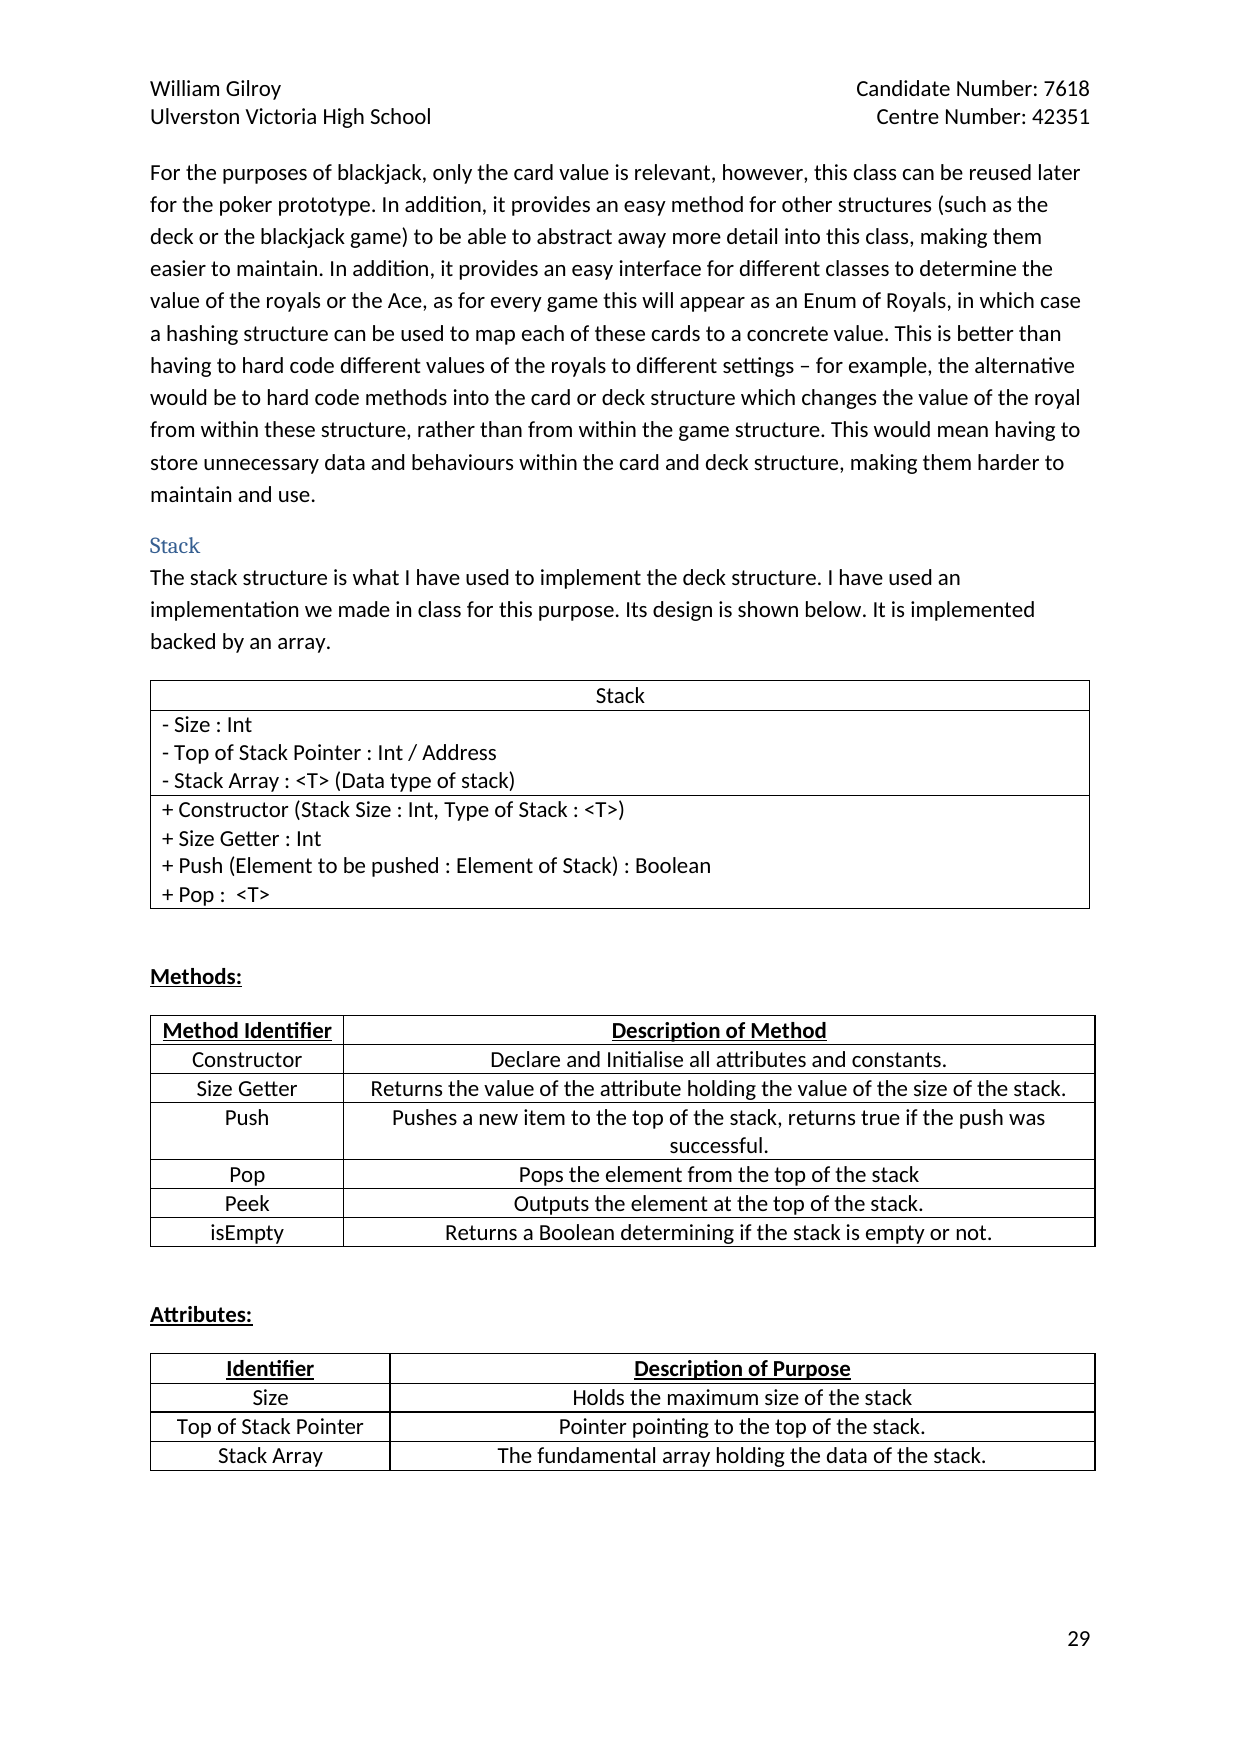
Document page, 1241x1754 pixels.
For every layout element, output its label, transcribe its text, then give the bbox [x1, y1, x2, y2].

text For the purposes of blackjack, only the card value is relevant, however, this class can be reused later for the poker prototype. In addition, it provides an easy method for other structures (such as the deck or the blackjack game) to be able to abstract away more detail into this class, making them easier to maintain. In addition, it provides an easy interface for different classes to determine the value of the royals or the Ace, as for every game this will appear as an Enum of Royals, in which case a hashing structure can be used to map each of these cards to a concrete value. This is better than having to hard code different values of the royals to different settings – for example, the alternative would be to hard code methods into the card or deck structure which changes the value of the royal from within these structure, rather than from within the game structure. This would mean having to store unnecessary data and behaviours within the card and deck structure, making them harder to maintain and use. [150, 158, 1090, 508]
text Methods: [150, 962, 1090, 990]
subtitle Stack [150, 533, 1090, 559]
table_cell Pops the element from the top of the stack [344, 1160, 1094, 1188]
text The stack structure is what I have used to implement the deck structure. I have used an implementation we made in class for this purpose. Its design is shown below. It is implemented backed by an array. [150, 563, 1090, 655]
table_cell The fundamental array holding the data of the stack. [391, 1442, 1094, 1469]
table_cell Declare and Initialise all attributes and constants. [344, 1045, 1094, 1073]
table_cell Returns the value of the attribute holding the value of the size of the stack. [344, 1074, 1094, 1102]
table_header Description of Purpose [391, 1354, 1094, 1382]
table_header Stack [151, 681, 1089, 709]
table_cell Outputs the element at the top of the stack. [344, 1189, 1094, 1217]
table_cell isEmpty [151, 1218, 343, 1246]
table_cell Push [151, 1103, 343, 1159]
table_cell Returns a Boolean determining if the stack is empty or not. [344, 1218, 1094, 1246]
table_cell Peek [151, 1189, 343, 1217]
text Attributes: [150, 1300, 1090, 1328]
table_cell Constructor [151, 1045, 343, 1073]
table_header Description of Method [344, 1016, 1094, 1044]
table_cell Pop [151, 1160, 343, 1188]
table_cell Pushes a new item to the top of the stack, returns true if the push was successful. [344, 1103, 1094, 1159]
table_header Method Identifier [151, 1016, 343, 1044]
table_cell Pointer pointing to the top of the stack. [391, 1413, 1094, 1441]
table_cell Holds the maximum size of the stack [391, 1384, 1094, 1411]
table_cell Stack Array [151, 1442, 389, 1469]
table_cell + Constructor (Stack Size : Int, Type of Stack : <T>) + Size Getter : Int + Push (Element to be pushed : Element of Stack) : Boolean + Pop : <T> [151, 796, 1089, 908]
table_header Identifier [151, 1354, 389, 1382]
table_cell - Size : Int - Top of Stack Pointer : Int / Address - Stack Array : <T> (Data type of stack) [151, 711, 1089, 794]
table_cell Size [151, 1384, 389, 1411]
table_cell Size Getter [151, 1074, 343, 1102]
table_cell Top of Stack Pointer [151, 1413, 389, 1441]
